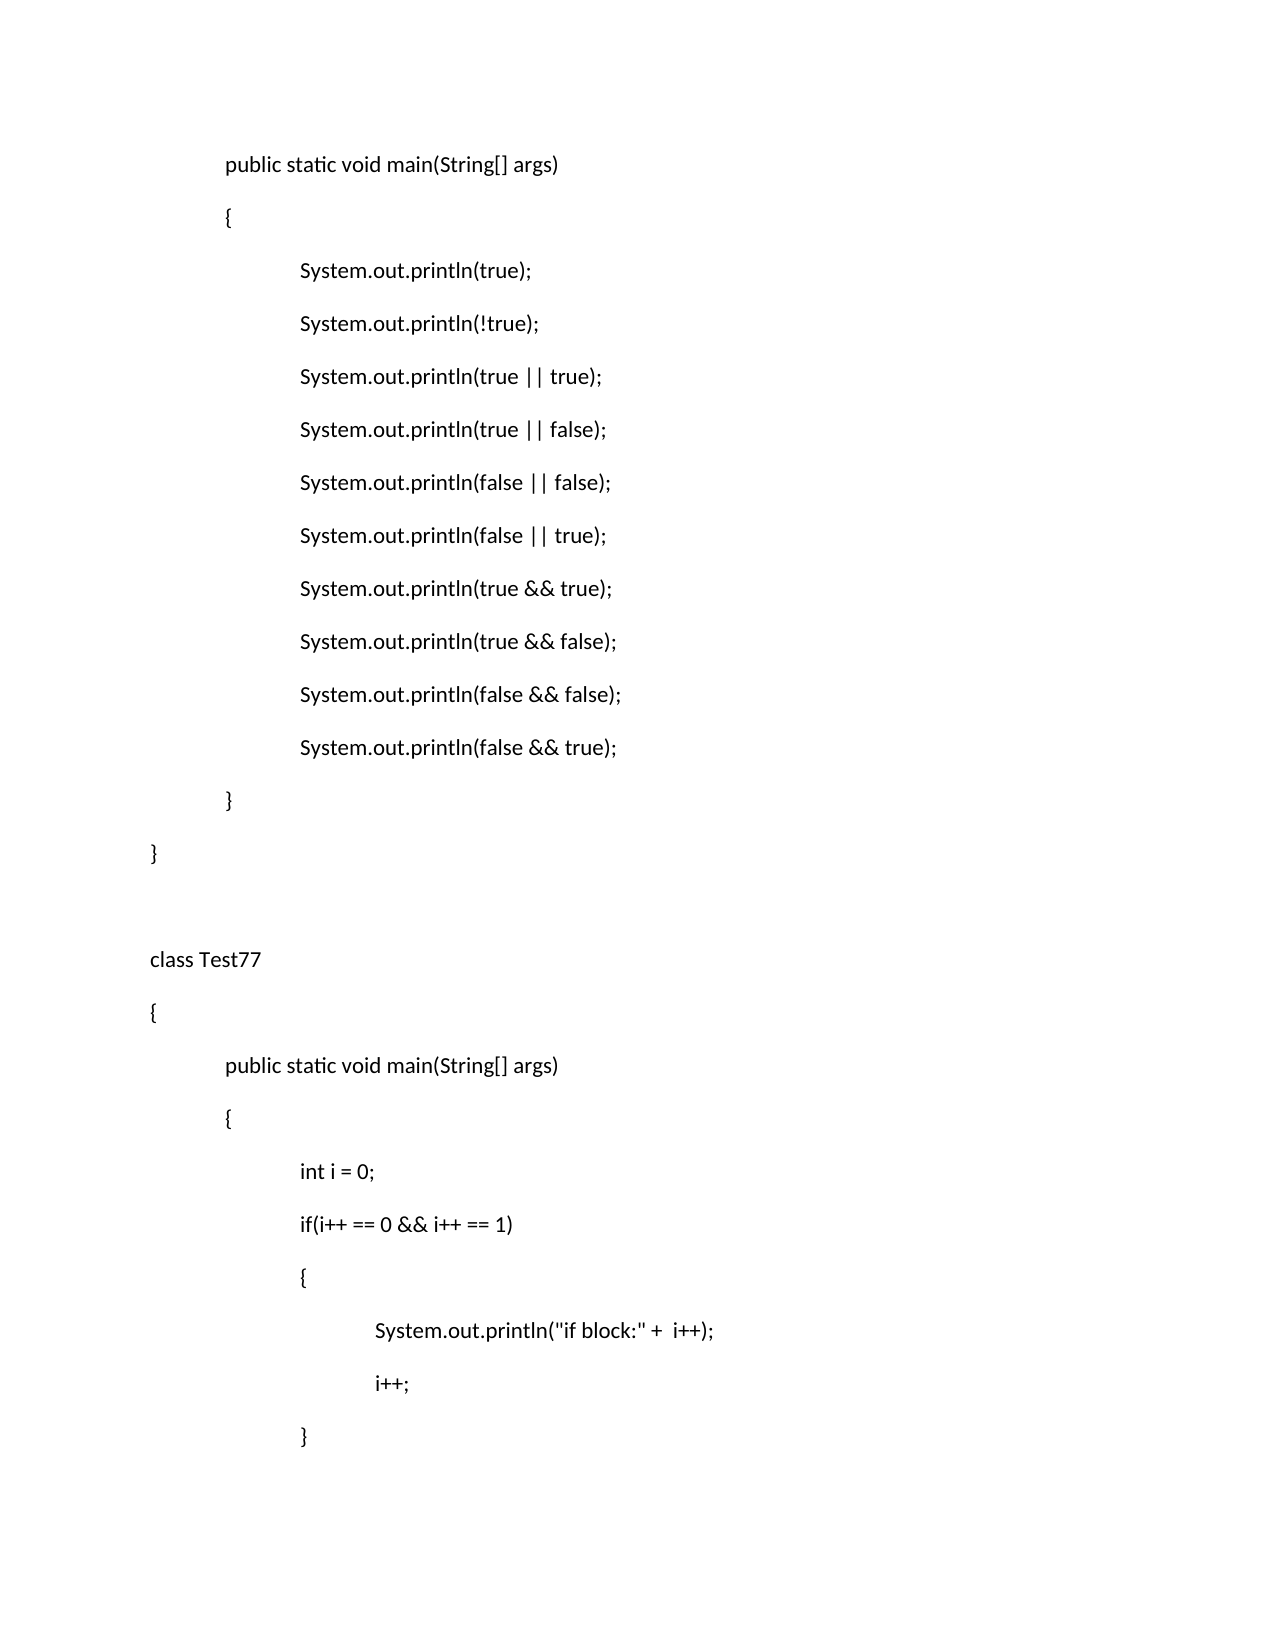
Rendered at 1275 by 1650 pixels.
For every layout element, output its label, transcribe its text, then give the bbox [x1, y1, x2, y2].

text System.out.println(true || false); [150, 415, 1125, 443]
text System.out.println(false || true); [150, 521, 1125, 549]
text int i = 0; [150, 1157, 1125, 1185]
text public static void main(String[] args) [150, 150, 1125, 178]
text System.out.println(false || false); [150, 468, 1125, 496]
text System.out.println(false && false); [150, 680, 1125, 708]
text System.out.println(!true); [150, 309, 1125, 337]
text { [150, 1263, 1125, 1291]
text } [150, 839, 1125, 867]
text if(i++ == 0 && i++ == 1) [150, 1210, 1125, 1238]
text } [150, 1422, 1125, 1451]
text System.out.println("if block:" + i++); [150, 1316, 1125, 1344]
text public static void main(String[] args) [150, 1051, 1125, 1079]
text System.out.println(true || true); [150, 362, 1125, 390]
text System.out.println(true && true); [150, 574, 1125, 602]
text System.out.println(false && true); [150, 733, 1125, 761]
text i++; [150, 1369, 1125, 1397]
text { [150, 203, 1125, 231]
text class Test77 [150, 945, 1125, 973]
text } [150, 786, 1125, 814]
text { [150, 998, 1125, 1026]
text { [150, 1104, 1125, 1132]
text System.out.println(true && false); [150, 627, 1125, 655]
text System.out.println(true); [150, 256, 1125, 284]
